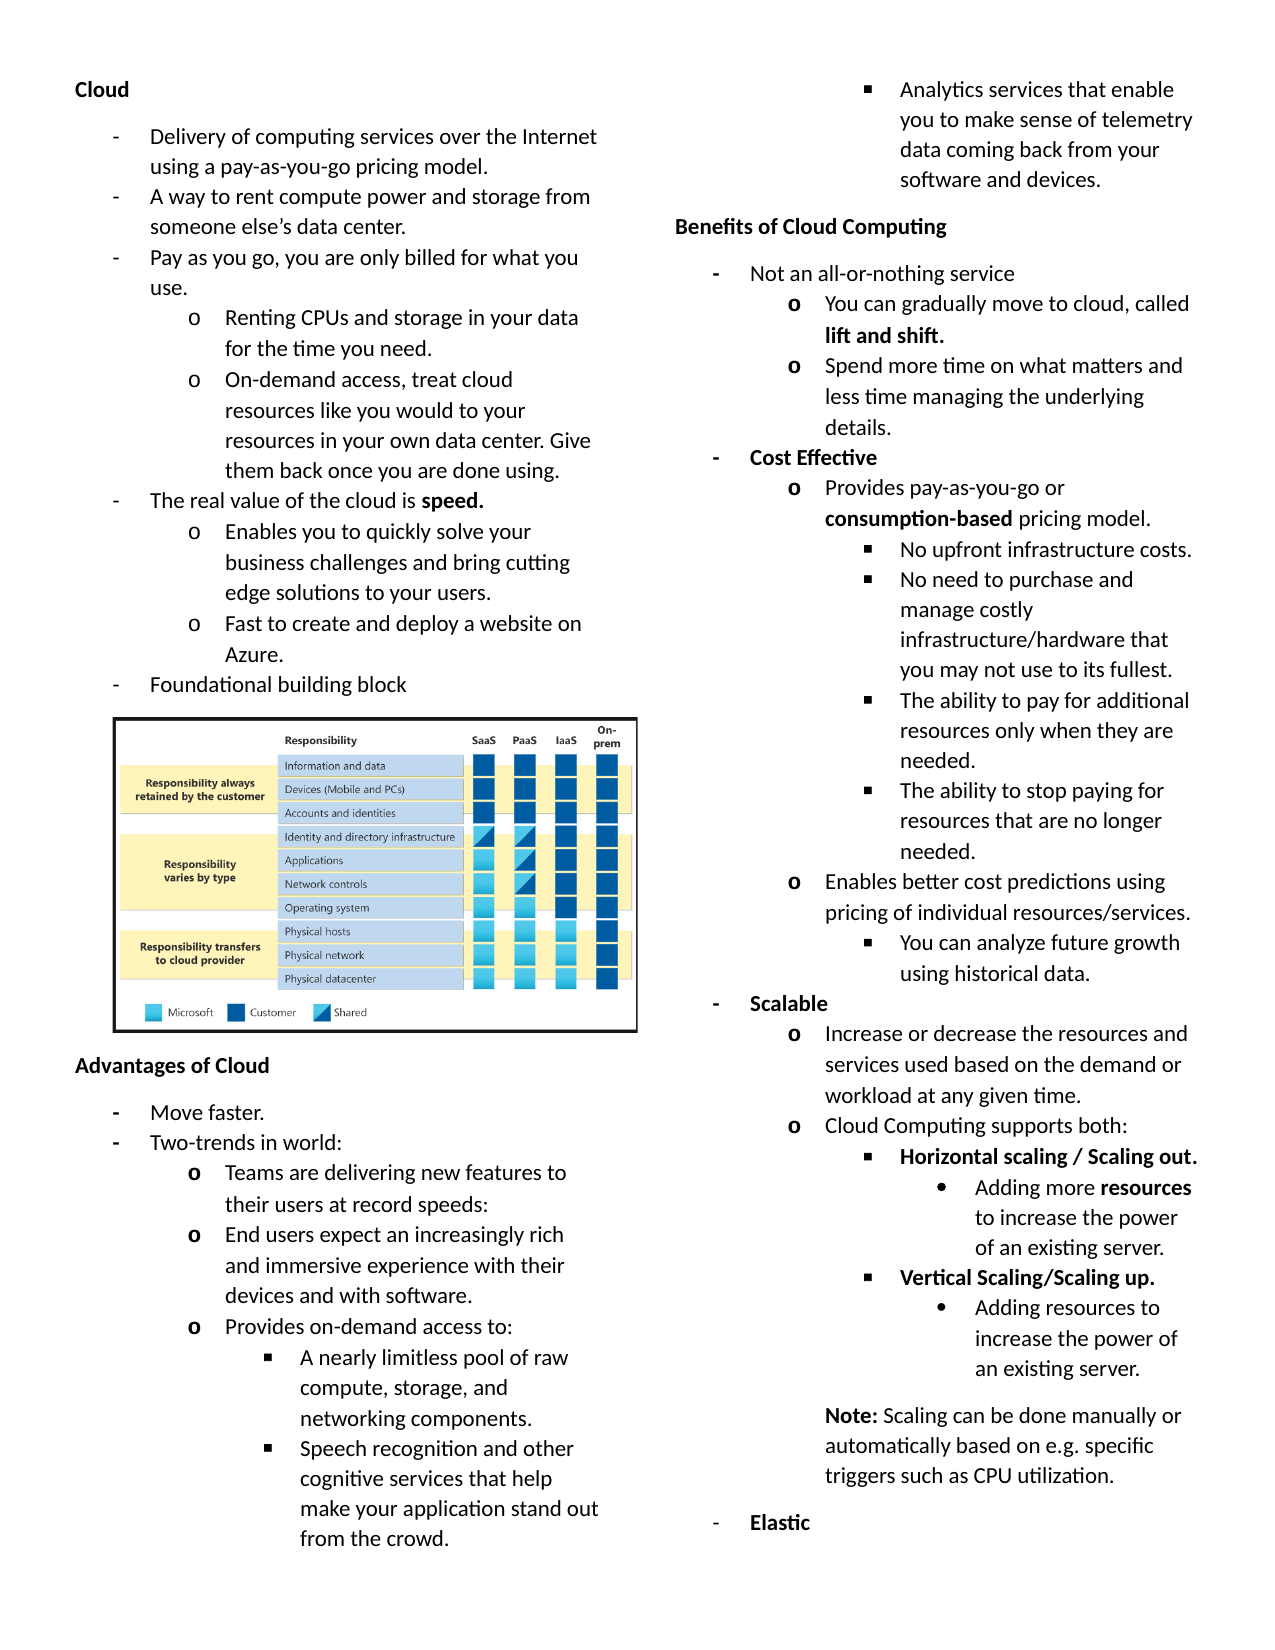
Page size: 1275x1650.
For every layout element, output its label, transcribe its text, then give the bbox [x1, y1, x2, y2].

list Adding resources to increase the power of an existing server. [937, 1293, 1200, 1382]
list On-demand access, treat cloud resources like you would to your resources in your own data center. Give them back once you are done using. [187, 365, 600, 484]
list Move faster. [112, 1098, 600, 1126]
list The ability to stop paying for resources that are no longer needed. [862, 776, 1200, 865]
text Advantages of Cloud [75, 1051, 600, 1079]
list Fast to create and deploy a website on Azure. [187, 609, 600, 668]
list Spend more time on what matters and less time managing the underlying details. [787, 351, 1200, 441]
list Provides on-demand access to: [187, 1312, 600, 1341]
list Scalable [712, 989, 1200, 1017]
text Benefits of Cloud Computing [675, 212, 1200, 241]
list Horizontal scaling / Scaling out. [862, 1142, 1200, 1170]
list No need to purchase and manage costly infrastructure/hardware that you may not use to its fullest. [862, 565, 1200, 683]
list Delivery of computing services over the Internet using a pay-as-you-go pricing model. [112, 122, 600, 180]
list Enables you to quickly solve your business challenges and bring cutting edge solutions to your users. [187, 517, 600, 606]
list Enables better cost predictions using pricing of individual resources/services. [787, 867, 1200, 926]
list Adding more resources to increase the power of an existing server. [937, 1173, 1200, 1261]
list You can analyze future growth using historical data. [862, 928, 1200, 987]
list Vertical Scaling/Scaling up. [862, 1263, 1200, 1291]
list Renting CPUs and storage in your data for the time you need. [187, 303, 600, 362]
list Speech recognition and other cognitive services that help make your application stand out from the crowd. [262, 1434, 600, 1553]
list Teams are delivering new features to their users at record speeds: [187, 1158, 600, 1218]
list No upfront infrastructure costs. [862, 535, 1200, 563]
list Analytics services that enable you to make sense of telemetry data coming back from your software and devices. [862, 75, 1200, 194]
list Foundational building block [112, 670, 600, 698]
list Increase or decrease the resources and services used based on the demand or workload at any given time. [787, 1019, 1200, 1109]
list Pay as you go, you are only billed for what you use. [112, 243, 600, 301]
list Provides pay-as-you-go or consumption-based pricing model. [787, 473, 1200, 532]
list Not an all-or-nothing service [712, 259, 1200, 287]
text Cloud [75, 75, 600, 103]
list The ability to pay for additional resources only when they are needed. [862, 686, 1200, 774]
list End users expect an increasingly rich and immersive experience with their devices and with software. [187, 1220, 600, 1310]
list You can gradually move to cloud, called lift and shift. [787, 289, 1200, 349]
list Elastic [712, 1508, 1200, 1536]
list The real value of the cloud is speed. [112, 487, 600, 515]
list Two-trends in world: [112, 1128, 600, 1156]
list A nearly limitless pool of raw compute, storage, and networking components. [262, 1343, 600, 1432]
list Cloud Computing supports both: [787, 1111, 1200, 1140]
text Note: Scaling can be done manually or automatically based on e.g. specific triggers such as CPU utilization. [825, 1401, 1200, 1489]
picture [112, 717, 638, 1033]
list A way to rent compute power and storage from someone else’s data center. [112, 182, 600, 241]
list Cost Effective [712, 443, 1200, 471]
